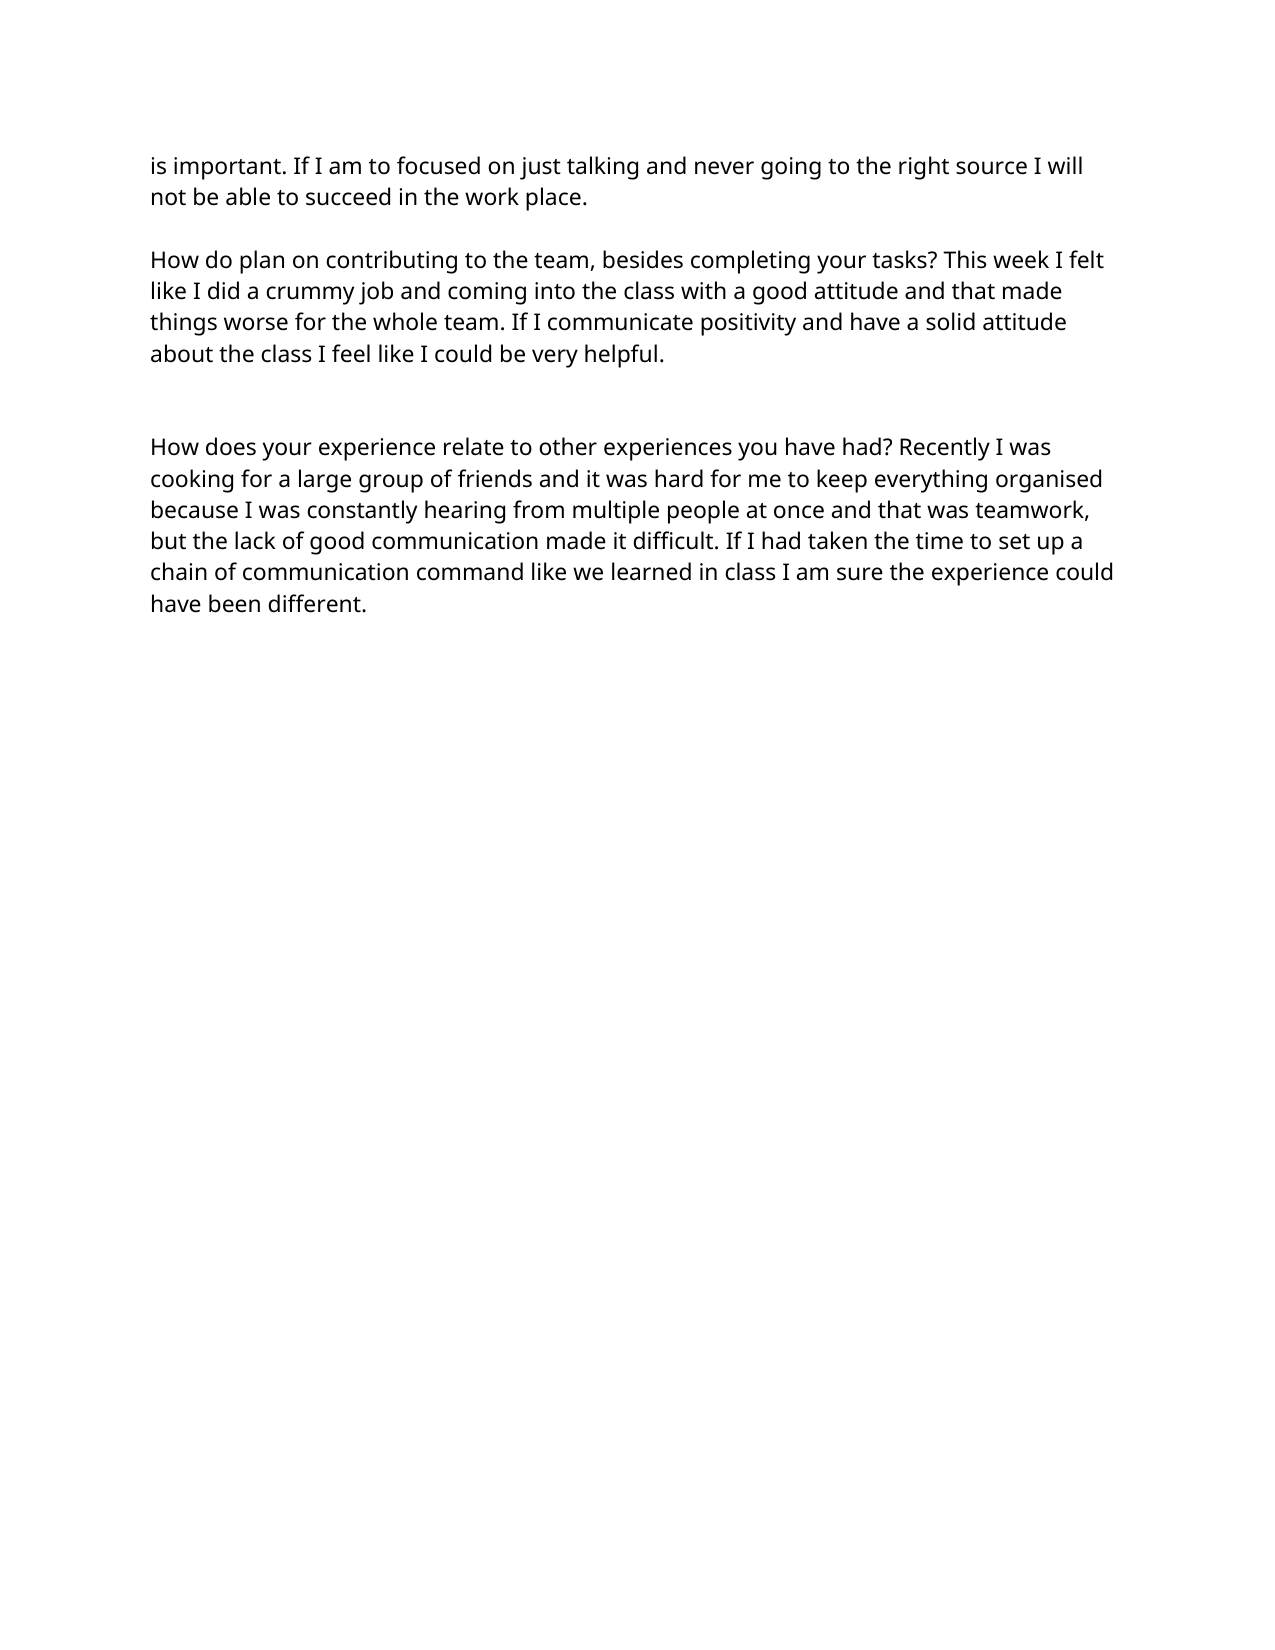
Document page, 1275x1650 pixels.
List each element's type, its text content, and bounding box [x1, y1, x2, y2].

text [150, 150, 1125, 212]
text How do plan on contributing to the team, besides completing your tasks? This week I felt like I did a crummy job and coming into the class with a good attitude and that made things worse for the whole team. If I communicate positivity and have a solid attitude about the class I feel like I could be very helpful. [150, 244, 1125, 369]
text How does your experience relate to other experiences you have had? Recently I was cooking for a large group of friends and it was hard for me to keep everything organised because I was constantly hearing from multiple people at once and that was teamwork, but the lack of good communication made it difficult. If I had taken the time to set up a chain of communication command like we learned in class I am sure the experience could have been different. [150, 431, 1125, 619]
